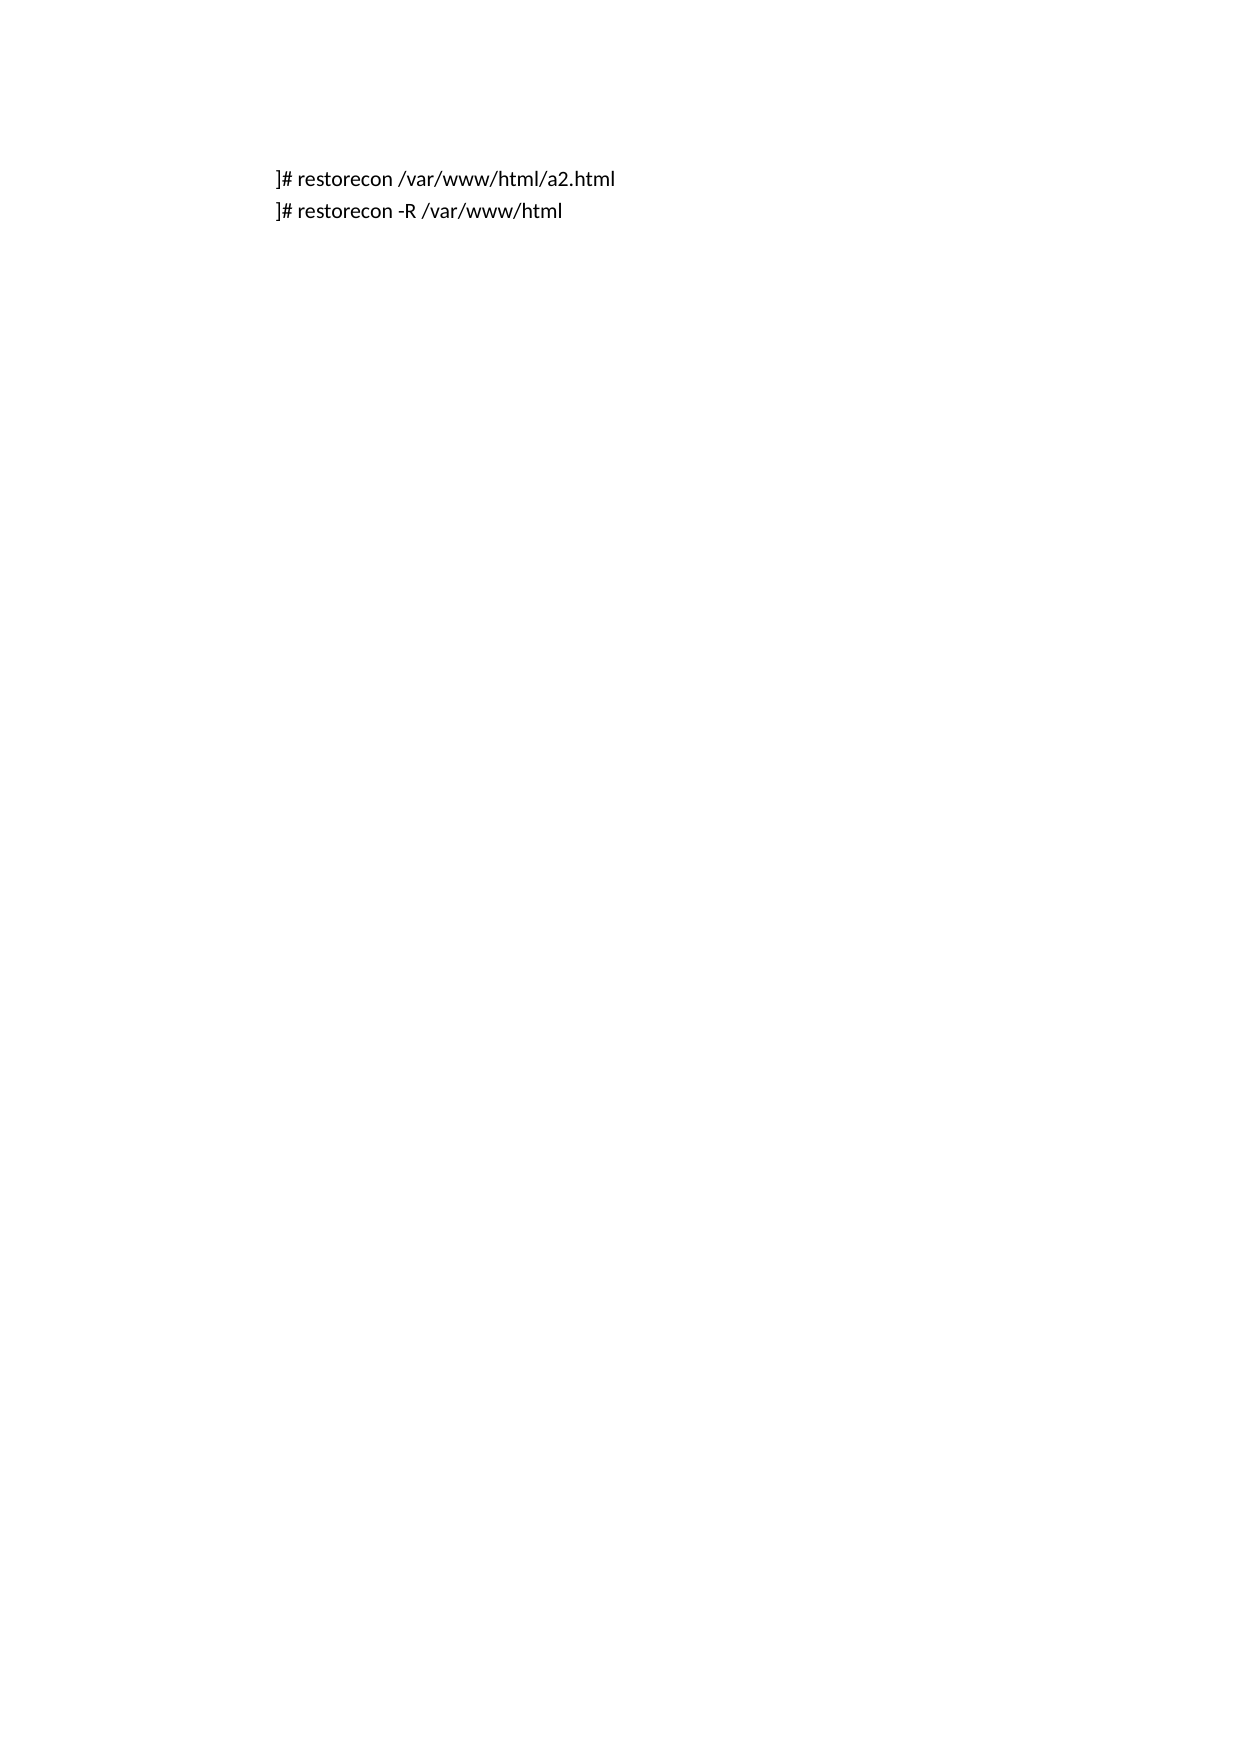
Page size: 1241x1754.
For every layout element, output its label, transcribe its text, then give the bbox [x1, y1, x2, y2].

text ]# restorecon /var/www/html/a2.html [187, 162, 1053, 194]
text ]# restorecon -R /var/www/html [187, 194, 1053, 227]
